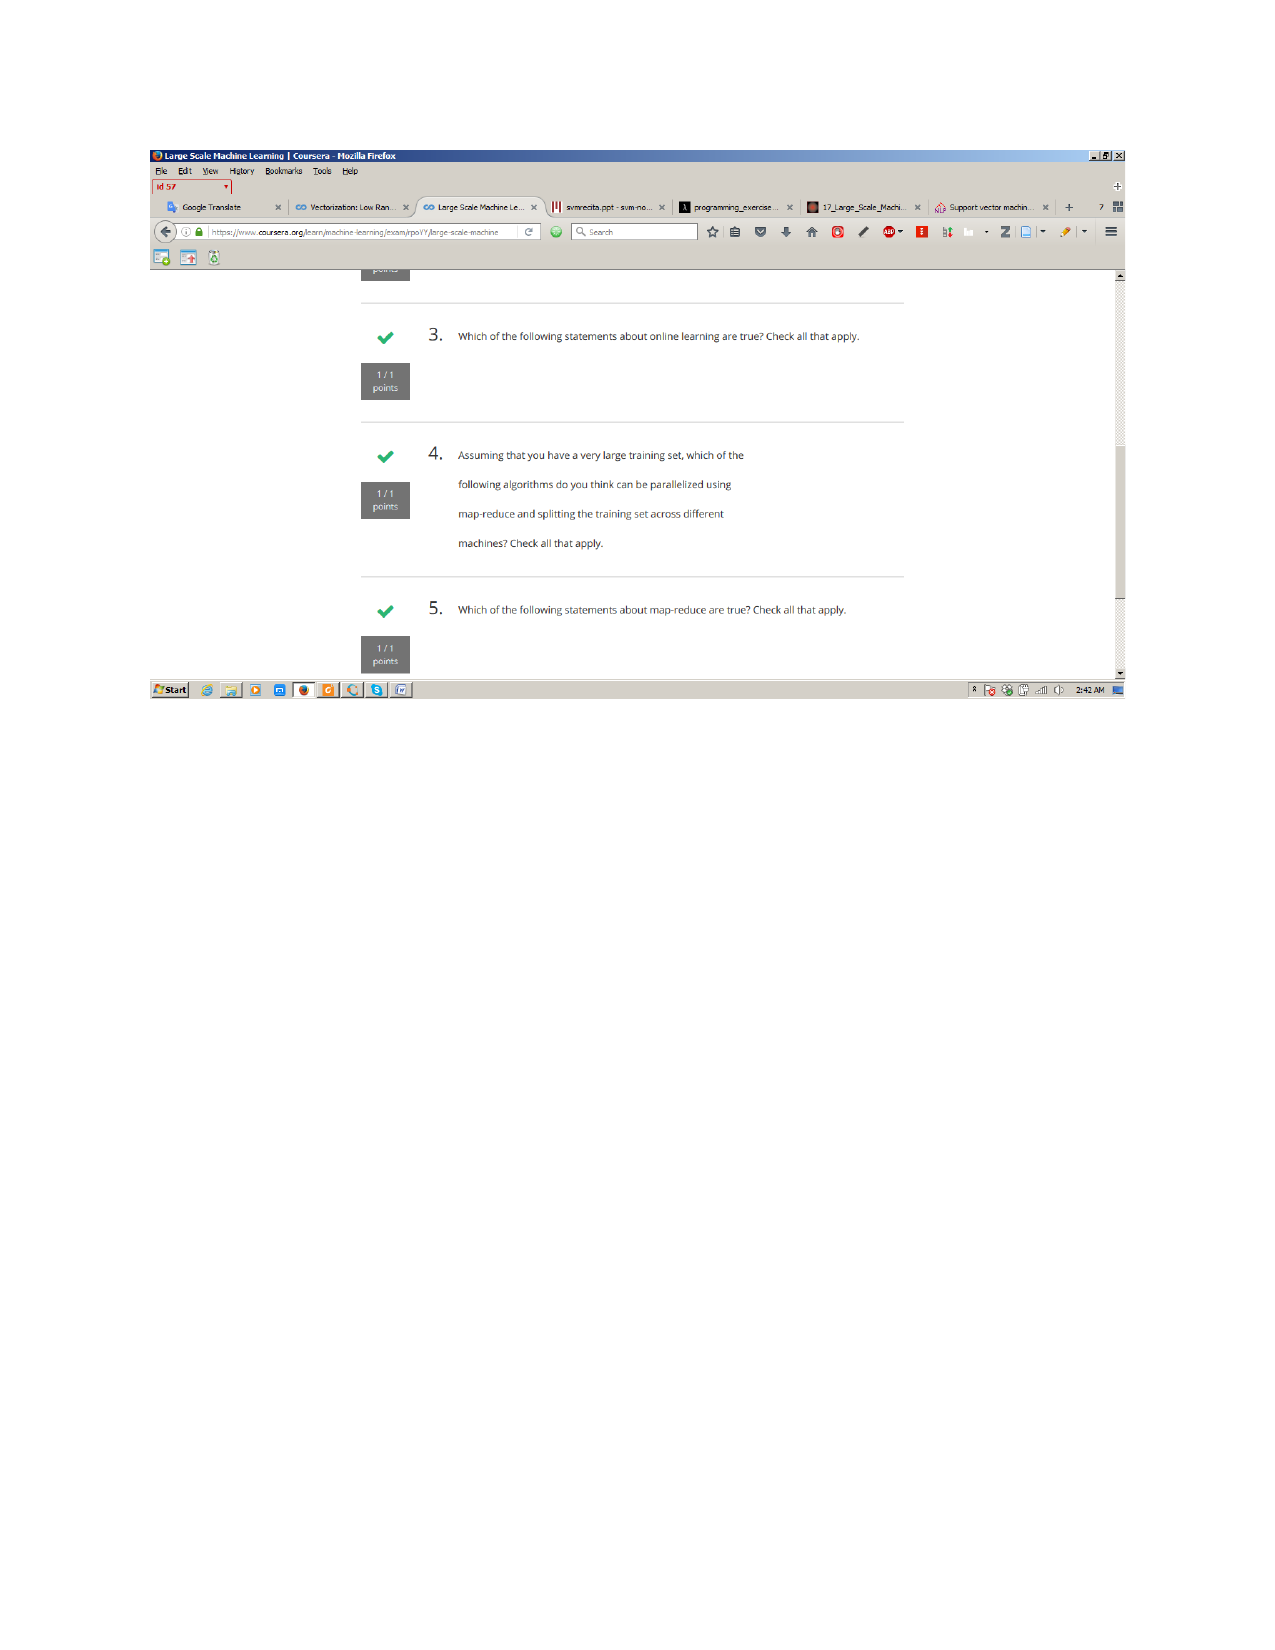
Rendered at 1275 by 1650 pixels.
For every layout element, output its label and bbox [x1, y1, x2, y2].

picture [150, 150, 1125, 699]
